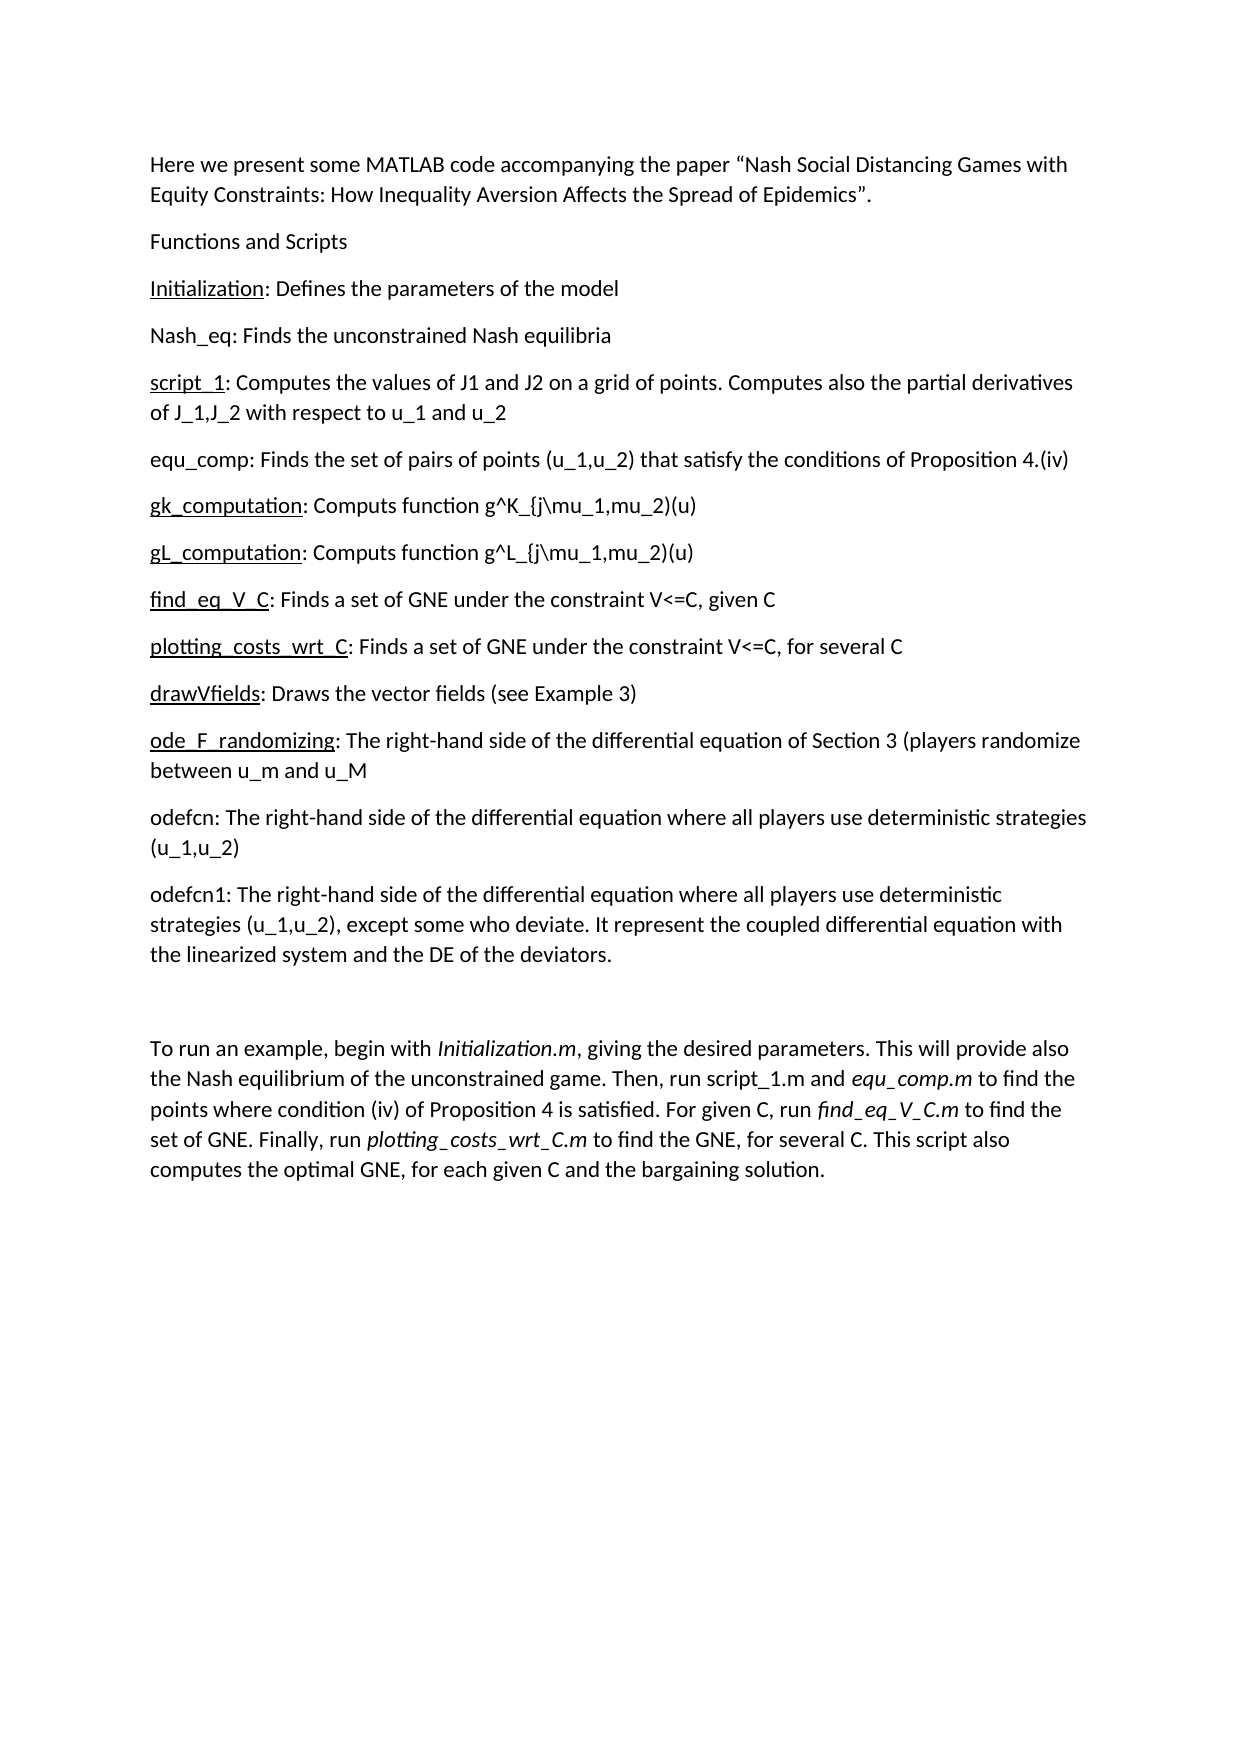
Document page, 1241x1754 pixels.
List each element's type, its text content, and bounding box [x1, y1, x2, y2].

text Functions and Scripts [150, 227, 1090, 255]
text Nash_eq: Finds the unconstrained Nash equilibria [150, 321, 1090, 349]
text Here we present some MATLAB code accompanying the paper “Nash Social Distancing Games with Equity Constraints: How Inequality Aversion Affects the Spread of Epidemics”. [150, 150, 1090, 208]
text script_1: Computes the values of J1 and J2 on a grid of points. Computes also the partial derivatives of J_1,J_2 with respect to u_1 and u_2 [150, 368, 1090, 426]
text drawVfields: Draws the vector fields (see Example 3) [150, 679, 1090, 707]
text find_eq_V_C: Finds a set of GNE under the constraint V<=C, given C [150, 585, 1090, 613]
text gL_computation: Computs function g^L_{j\mu_1,mu_2)(u) [150, 538, 1090, 567]
text plotting_costs_wrt_C: Finds a set of GNE under the constraint V<=C, for several C [150, 632, 1090, 660]
text ode_F_randomizing: The right-hand side of the differential equation of Section 3 (players randomize between u_m and u_M [150, 726, 1090, 784]
text odefcn: The right-hand side of the differential equation where all players use deterministic strategies (u_1,u_2) [150, 803, 1090, 861]
text equ_comp: Finds the set of pairs of points (u_1,u_2) that satisfy the conditions of Proposition 4.(iv) [150, 445, 1090, 473]
text odefcn1: The right-hand side of the differential equation where all players use deterministic strategies (u_1,u_2), except some who deviate. It represent the coupled differential equation with the linearized system and the DE of the deviators. [150, 880, 1090, 969]
text To run an example, begin with Initialization.m, giving the desired parameters. This will provide also the Nash equilibrium of the unconstrained game. Then, run script_1.m and equ_comp.m to find the points where condition (iv) of Proposition 4 is satisfied. For given C, run find_eq_V_C.m to find the set of GNE. Finally, run plotting_costs_wrt_C.m to find the GNE, for several C. This script also computes the optimal GNE, for each given C and the bargaining solution. [150, 1034, 1090, 1183]
text gk_computation: Computs function g^K_{j\mu_1,mu_2)(u) [150, 492, 1090, 520]
text Initialization: Defines the parameters of the model [150, 274, 1090, 302]
